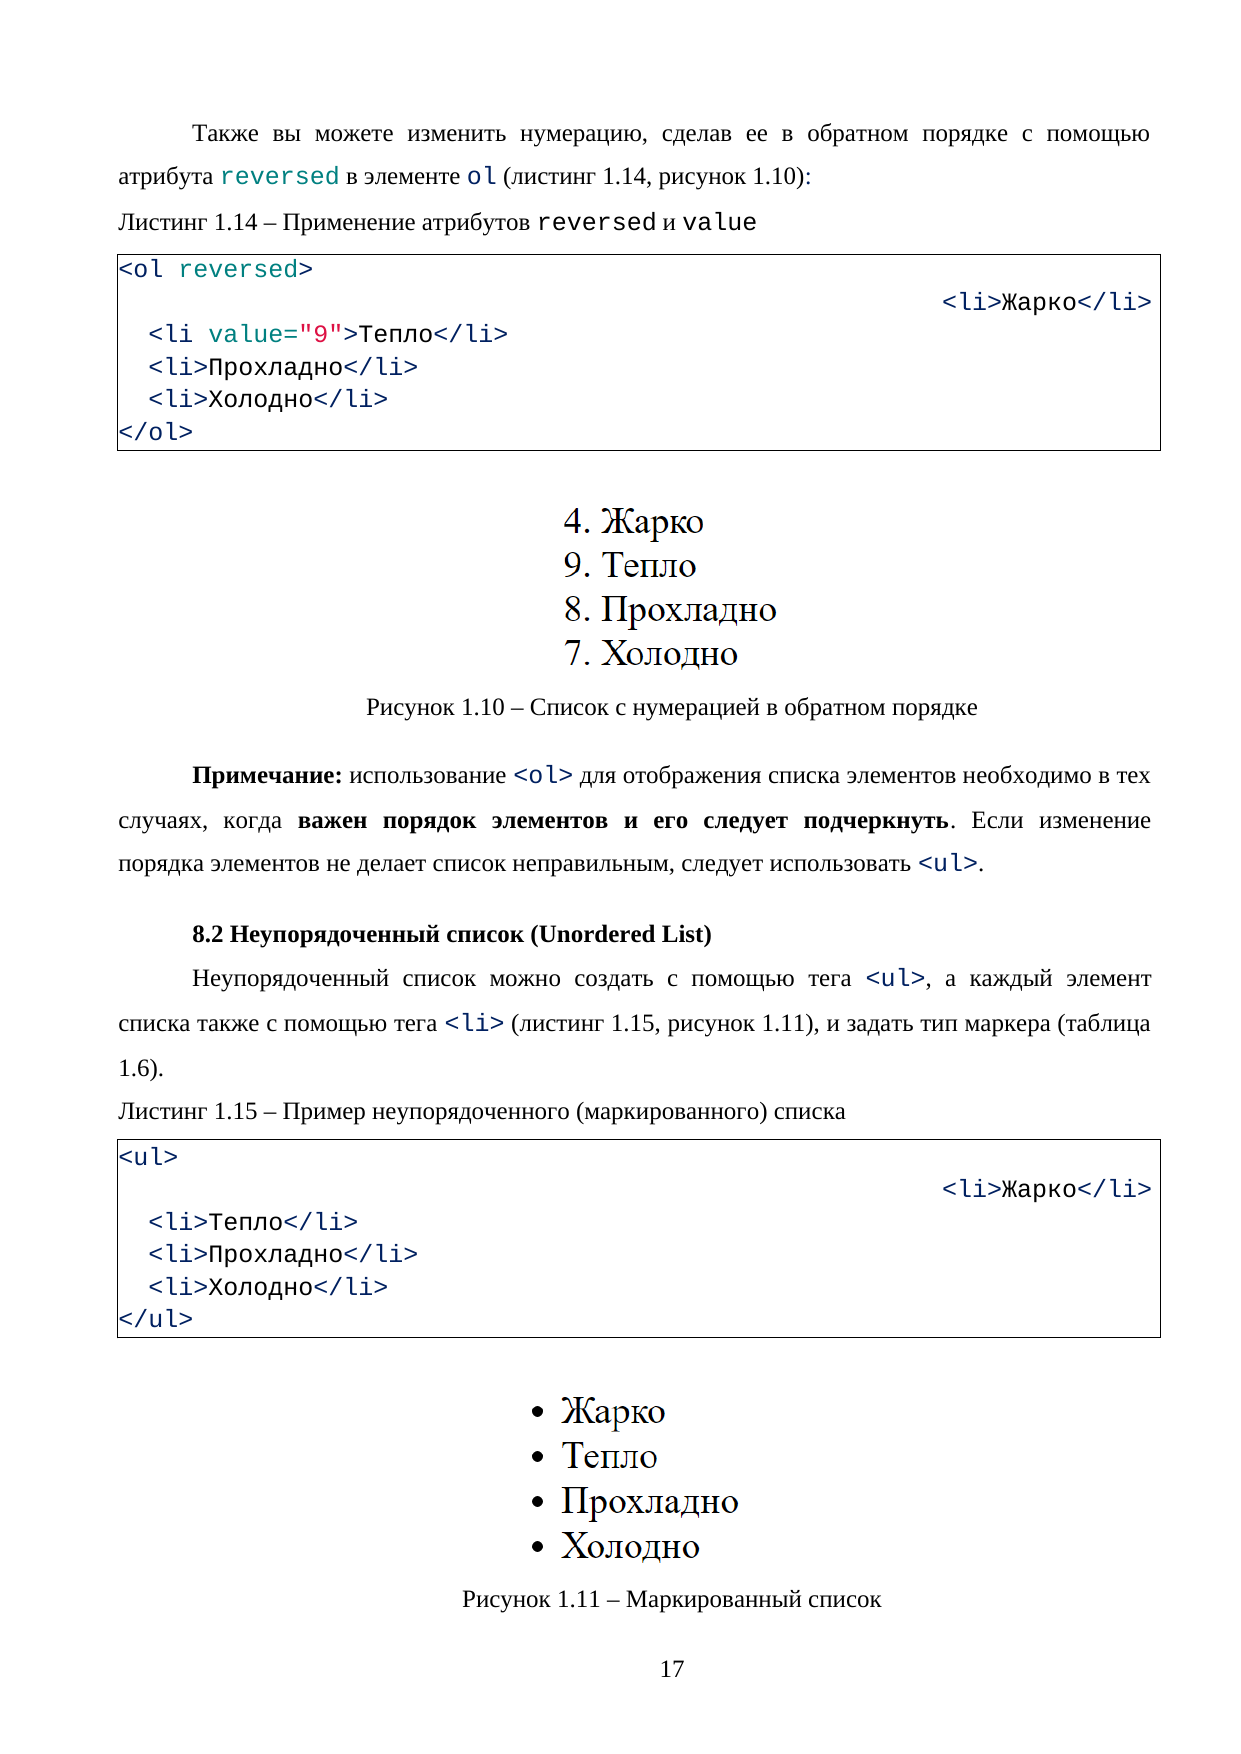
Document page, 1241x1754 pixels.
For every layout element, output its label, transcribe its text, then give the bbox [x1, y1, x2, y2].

picture [518, 1385, 752, 1571]
text <ol reversed> [118, 255, 1160, 285]
text Примечание: использование <ol> для отображения списка элементов необходимо в тех случаях, когда важен порядок элементов и его следует подчеркнуть. Если изменение порядка элементов не делает список неправильным, следует использовать <ul>. [118, 760, 1152, 879]
text <li>Холодно</li> [118, 1269, 1160, 1302]
text <li>Жарко</li> <li>Тепло</li> [118, 1172, 1160, 1237]
text <li>Прохладно</li> [118, 351, 1160, 383]
text <li>Холодно</li> [118, 384, 1160, 415]
text Также вы можете изменить нумерацию, сделав ее в обратном порядке с помощью атрибута reversed в элементе ol (листинг 1.14, рисунок 1.10): [118, 118, 1152, 192]
text <ul> [118, 1140, 1160, 1172]
text Листинг 1.15 – Пример неупорядоченного (маркированного) списка [118, 1096, 1152, 1125]
text <li>Жарко</li> <li value="9">Тепло</li> [118, 286, 1160, 350]
text Рисунок 1.11 – Маркированный список [118, 1584, 1152, 1613]
text </ul> [118, 1302, 1160, 1337]
subtitle 8.2 Неупорядоченный список (Unordered List) [118, 919, 1152, 948]
text Рисунок 1.10 – Список с нумерацией в обратном порядке [118, 692, 1152, 721]
text Листинг 1.14 – Применение атрибутов reversed и value [118, 207, 1152, 238]
text Неупорядоченный список можно создать с помощью тега <ul>, а каждый элемент списка также с помощью тега <li> (листинг 1.15, рисунок 1.11), и задать тип маркера (таблица 1.6). [118, 963, 1152, 1082]
picture [549, 498, 794, 678]
text <li>Прохладно</li> [118, 1237, 1160, 1269]
text </ol> [118, 416, 1160, 450]
